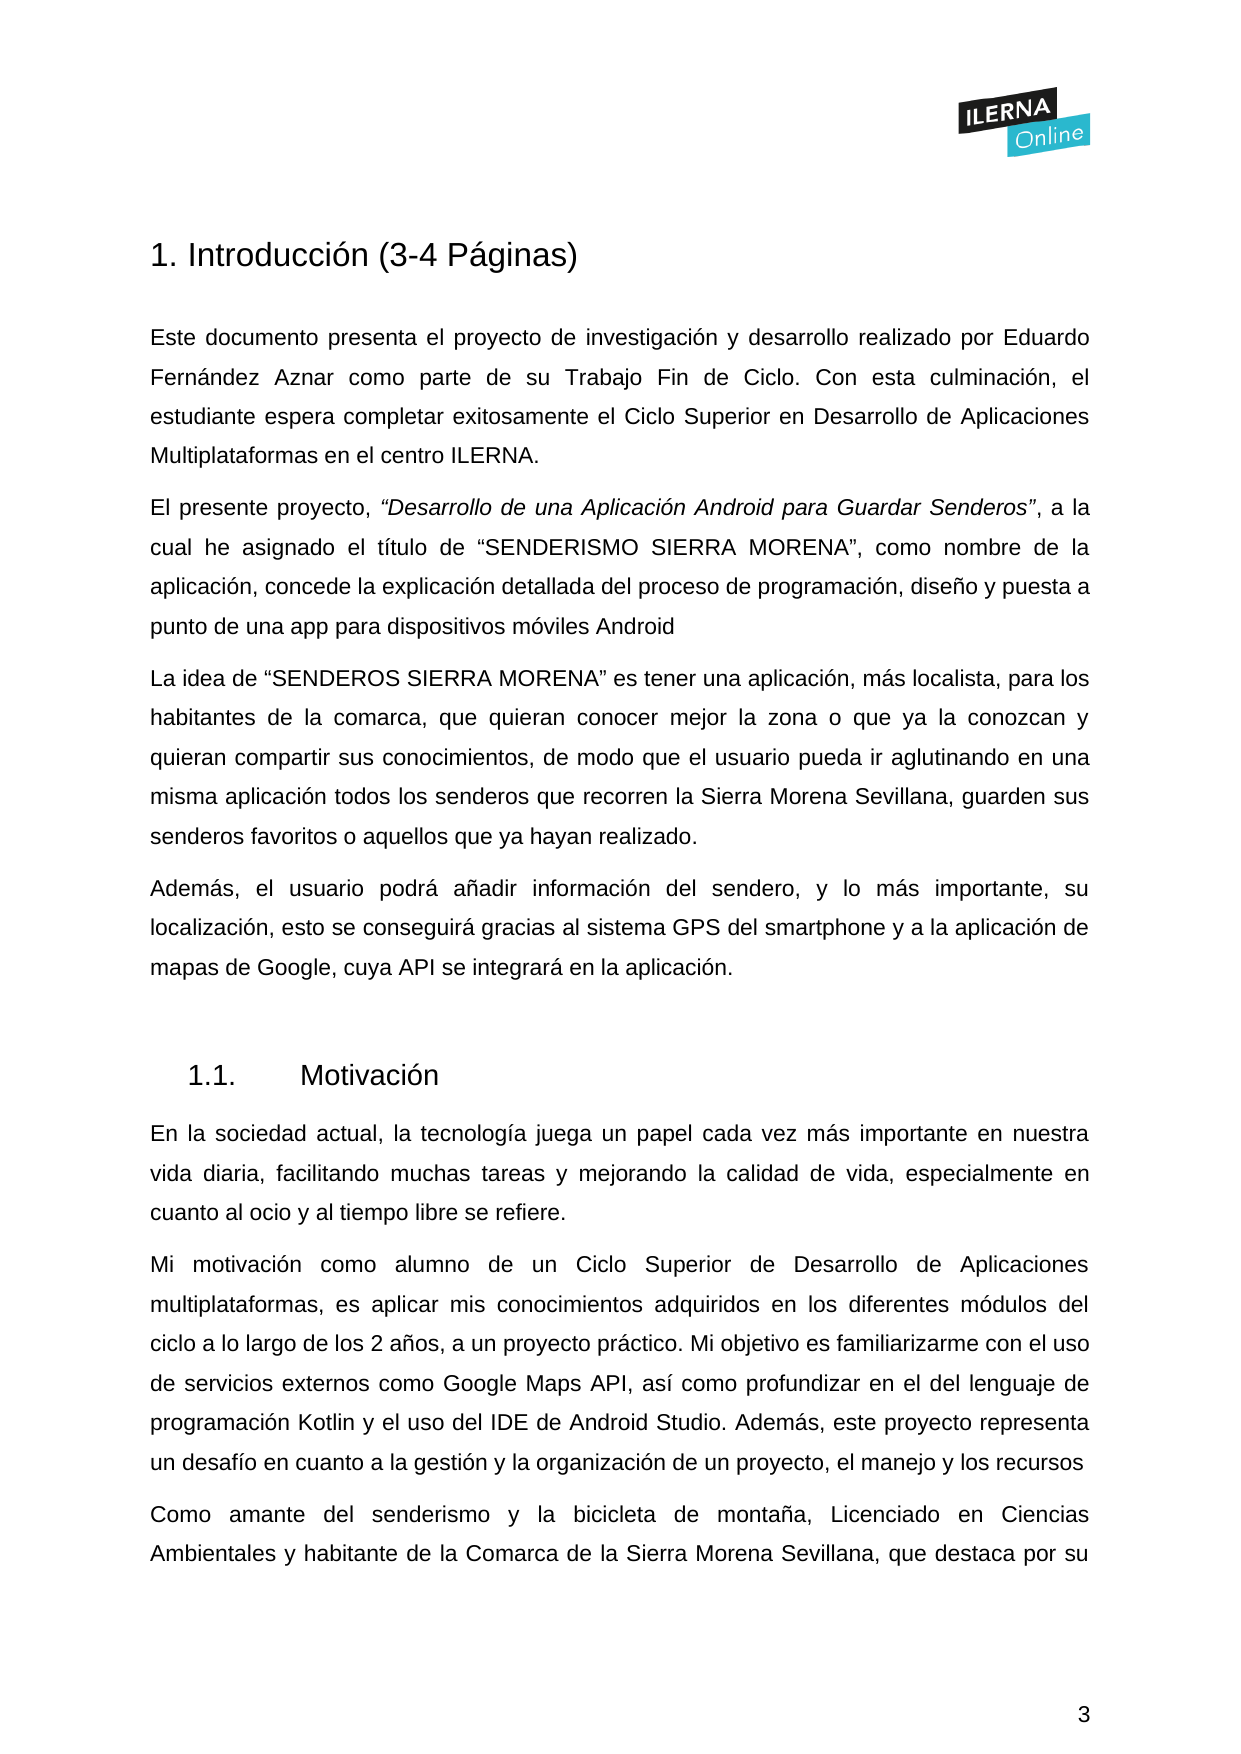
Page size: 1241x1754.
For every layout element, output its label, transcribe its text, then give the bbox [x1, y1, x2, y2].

picture [958, 87, 1091, 157]
text El presente proyecto, “Desarrollo de una Aplicación Android para Guardar Senderos”, a la cual he asignado el título de “SENDERISMO SIERRA MORENA”, como nombre de la aplicación, concede la explicación detallada del proceso de programación, diseño y puesta a punto de una app para dispositivos móviles Android [150, 494, 1090, 639]
text La idea de “SENDEROS SIERRA MORENA” es tener una aplicación, más localista, para los habitantes de la comarca, que quieran conocer mejor la zona o que ya la conozcan y quieran compartir sus conocimientos, de modo que el usuario pueda ir aglutinando en una misma aplicación todos los senderos que recorren la Sierra Morena Sevillana, guarden sus senderos favoritos o aquellos que ya hayan realizado. [150, 665, 1090, 849]
subtitle Introducción (3-4 Páginas) [150, 234, 1090, 273]
subtitle Motivación [187, 1058, 1090, 1091]
text En la sociedad actual, la tecnología juega un papel cada vez más importante en nuestra vida diaria, facilitando muchas tareas y mejorando la calidad de vida, especialmente en cuanto al ocio y al tiempo libre se refiere. [150, 1120, 1090, 1226]
text Este documento presenta el proyecto de investigación y desarrollo realizado por Eduardo Fernández Aznar como parte de su Trabajo Fin de Ciclo. Con esta culminación, el estudiante espera completar exitosamente el Ciclo Superior en Desarrollo de Aplicaciones Multiplataformas en el centro ILERNA. [150, 324, 1090, 469]
text Mi motivación como alumno de un Ciclo Superior de Desarrollo de Aplicaciones multiplataformas, es aplicar mis conocimientos adquiridos en los diferentes módulos del ciclo a lo largo de los 2 años, a un proyecto práctico. Mi objetivo es familiarizarme con el uso de servicios externos como Google Maps API, así como profundizar en el del lenguaje de programación Kotlin y el uso del IDE de Android Studio. Además, este proyecto representa un desafío en cuanto a la gestión y la organización de un proyecto, el manejo y los recursos [150, 1251, 1090, 1475]
text Además, el usuario podrá añadir información del sendero, y lo más importante, su localización, esto se conseguirá gracias al sistema GPS del smartphone y a la aplicación de mapas de Google, cuya API se integrará en la aplicación. [150, 875, 1090, 980]
